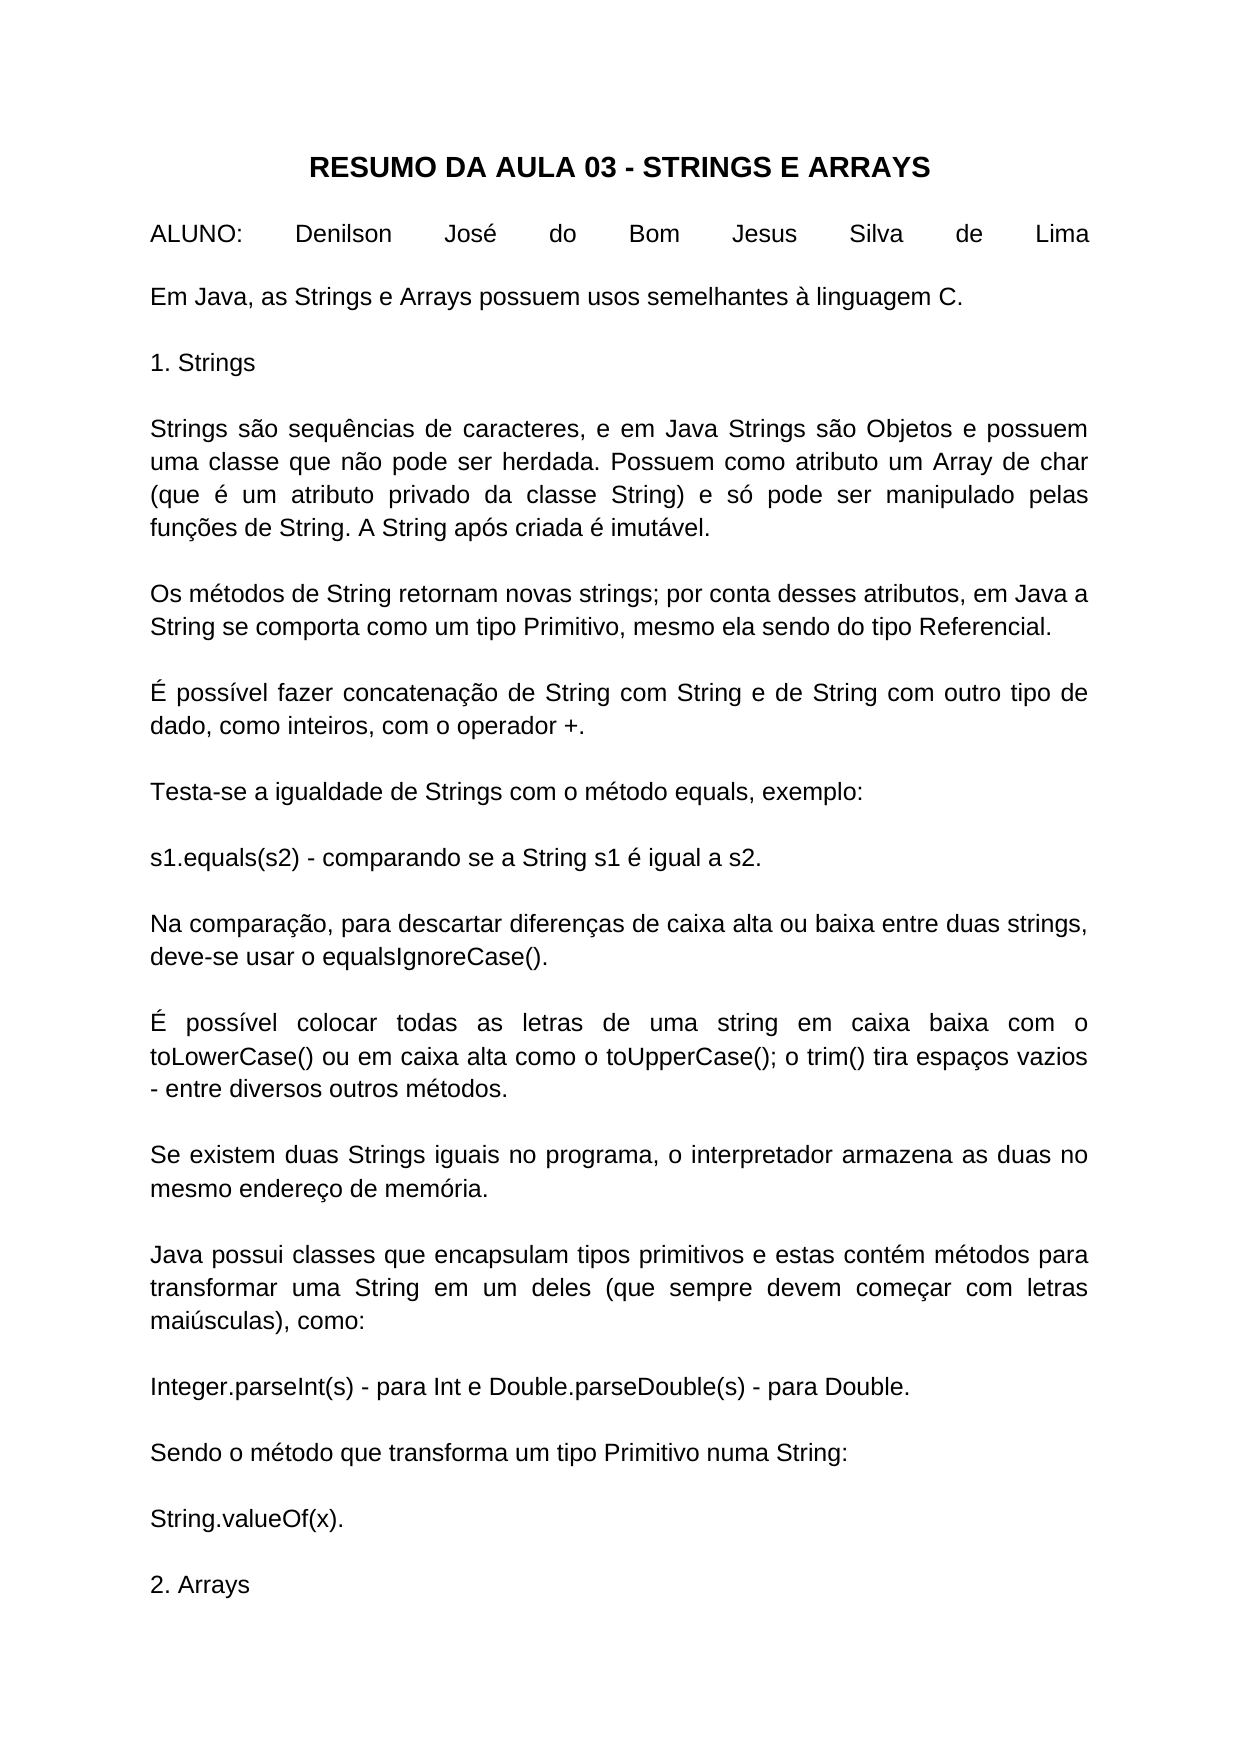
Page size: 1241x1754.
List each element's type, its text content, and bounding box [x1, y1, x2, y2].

text ALUNO: Denilson José do Bom Jesus Silva de Lima [150, 188, 1090, 278]
text Se existem duas Strings iguais no programa, o interpretador armazena as duas no mesmo endereço de memória. [150, 1141, 1090, 1202]
text É possível colocar todas as letras de uma string em caixa baixa com o toLowerCase() ou em caixa alta como o toUpperCase(); o trim() tira espaços vazios - entre diversos outros métodos. [150, 1008, 1090, 1103]
text 2. Arrays [150, 1570, 1090, 1598]
text Sendo o método que transforma um tipo Primitivo numa String: [150, 1438, 1090, 1466]
text s1.equals(s2) - comparando se a String s1 é igual a s2. [150, 843, 1090, 872]
text Testa-se a igualdade de Strings com o método equals, exemplo: [150, 777, 1090, 806]
text 1. Strings [150, 348, 1090, 377]
text Integer.parseInt(s) - para Int e Double.parseDouble(s) - para Double. [150, 1372, 1090, 1400]
text Java possui classes que encapsulam tipos primitivos e estas contém métodos para transformar uma String em um deles (que sempre devem começar com letras maiúsculas), como: [150, 1239, 1090, 1334]
text É possível fazer concatenação de String com String e de String com outro tipo de dado, como inteiros, com o operador +. [150, 678, 1090, 740]
text String.valueOf(x). [150, 1504, 1090, 1532]
text RESUMO DA AULA 03 - STRINGS E ARRAYS [150, 150, 1090, 183]
text Em Java, as Strings e Arrays possuem usos semelhantes à linguagem C. [150, 282, 1090, 311]
text Na comparação, para descartar diferenças de caixa alta ou baixa entre duas strings, deve-se usar o equalsIgnoreCase(). [150, 909, 1090, 971]
text Strings são sequências de caracteres, e em Java Strings são Objetos e possuem uma classe que não pode ser herdada. Possuem como atributo um Array de char (que é um atributo privado da classe String) e só pode ser manipulado pelas funções de String. A String após criada é imutável. [150, 414, 1090, 542]
text Os métodos de String retornam novas strings; por conta desses atributos, em Java a String se comporta como um tipo Primitivo, mesmo ela sendo do tipo Referencial. [150, 579, 1090, 641]
